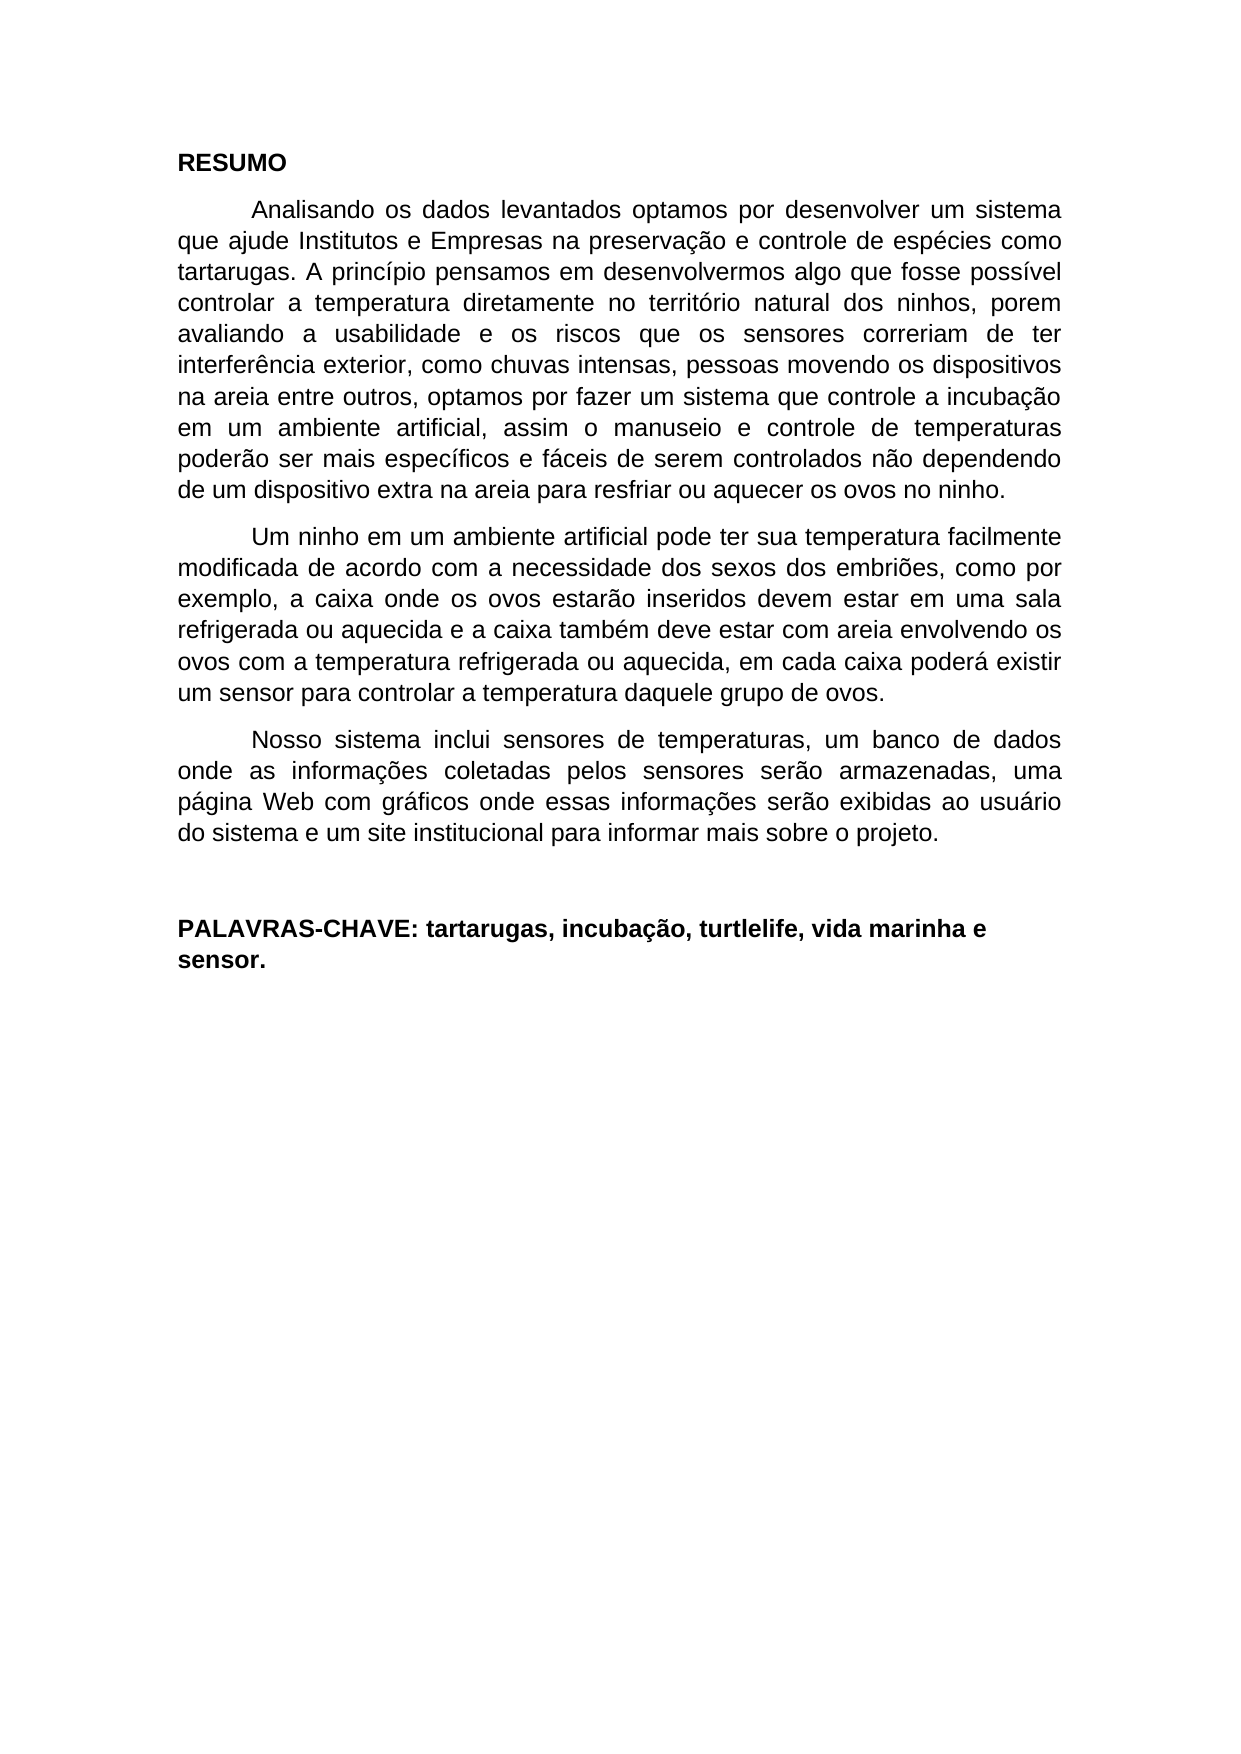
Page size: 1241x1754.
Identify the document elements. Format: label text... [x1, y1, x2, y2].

text RESUMO [177, 148, 1063, 176]
text PALAVRAS-CHAVE: tartarugas, incubação, turtlelife, vida marinha e sensor. [177, 914, 1063, 974]
text Analisando os dados levantados optamos por desenvolver um sistema que ajude Institutos e Empresas na preservação e controle de espécies como tartarugas. A princípio pensamos em desenvolvermos algo que fosse possível controlar a temperatura diretamente no território natural dos ninhos, porem avaliando a usabilidade e os riscos que os sensores correriam de ter interferência exterior, como chuvas intensas, pessoas movendo os dispositivos na areia entre outros, optamos por fazer um sistema que controle a incubação em um ambiente artificial, assim o manuseio e controle de temperaturas poderão ser mais específicos e fáceis de serem controlados não dependendo de um dispositivo extra na areia para resfriar ou aquecer os ovos no ninho. [177, 195, 1063, 503]
text Nosso sistema inclui sensores de temperaturas, um banco de dados onde as informações coletadas pelos sensores serão armazenadas, uma página Web com gráficos onde essas informações serão exibidas ao usuário do sistema e um site institucional para informar mais sobre o projeto. [177, 725, 1063, 847]
text Um ninho em um ambiente artificial pode ter sua temperatura facilmente modificada de acordo com a necessidade dos sexos dos embriões, como por exemplo, a caixa onde os ovos estarão inseridos devem estar em uma sala refrigerada ou aquecida e a caixa também deve estar com areia envolvendo os ovos com a temperatura refrigerada ou aquecida, em cada caixa poderá existir um sensor para controlar a temperatura daquele grupo de ovos. [177, 522, 1063, 706]
